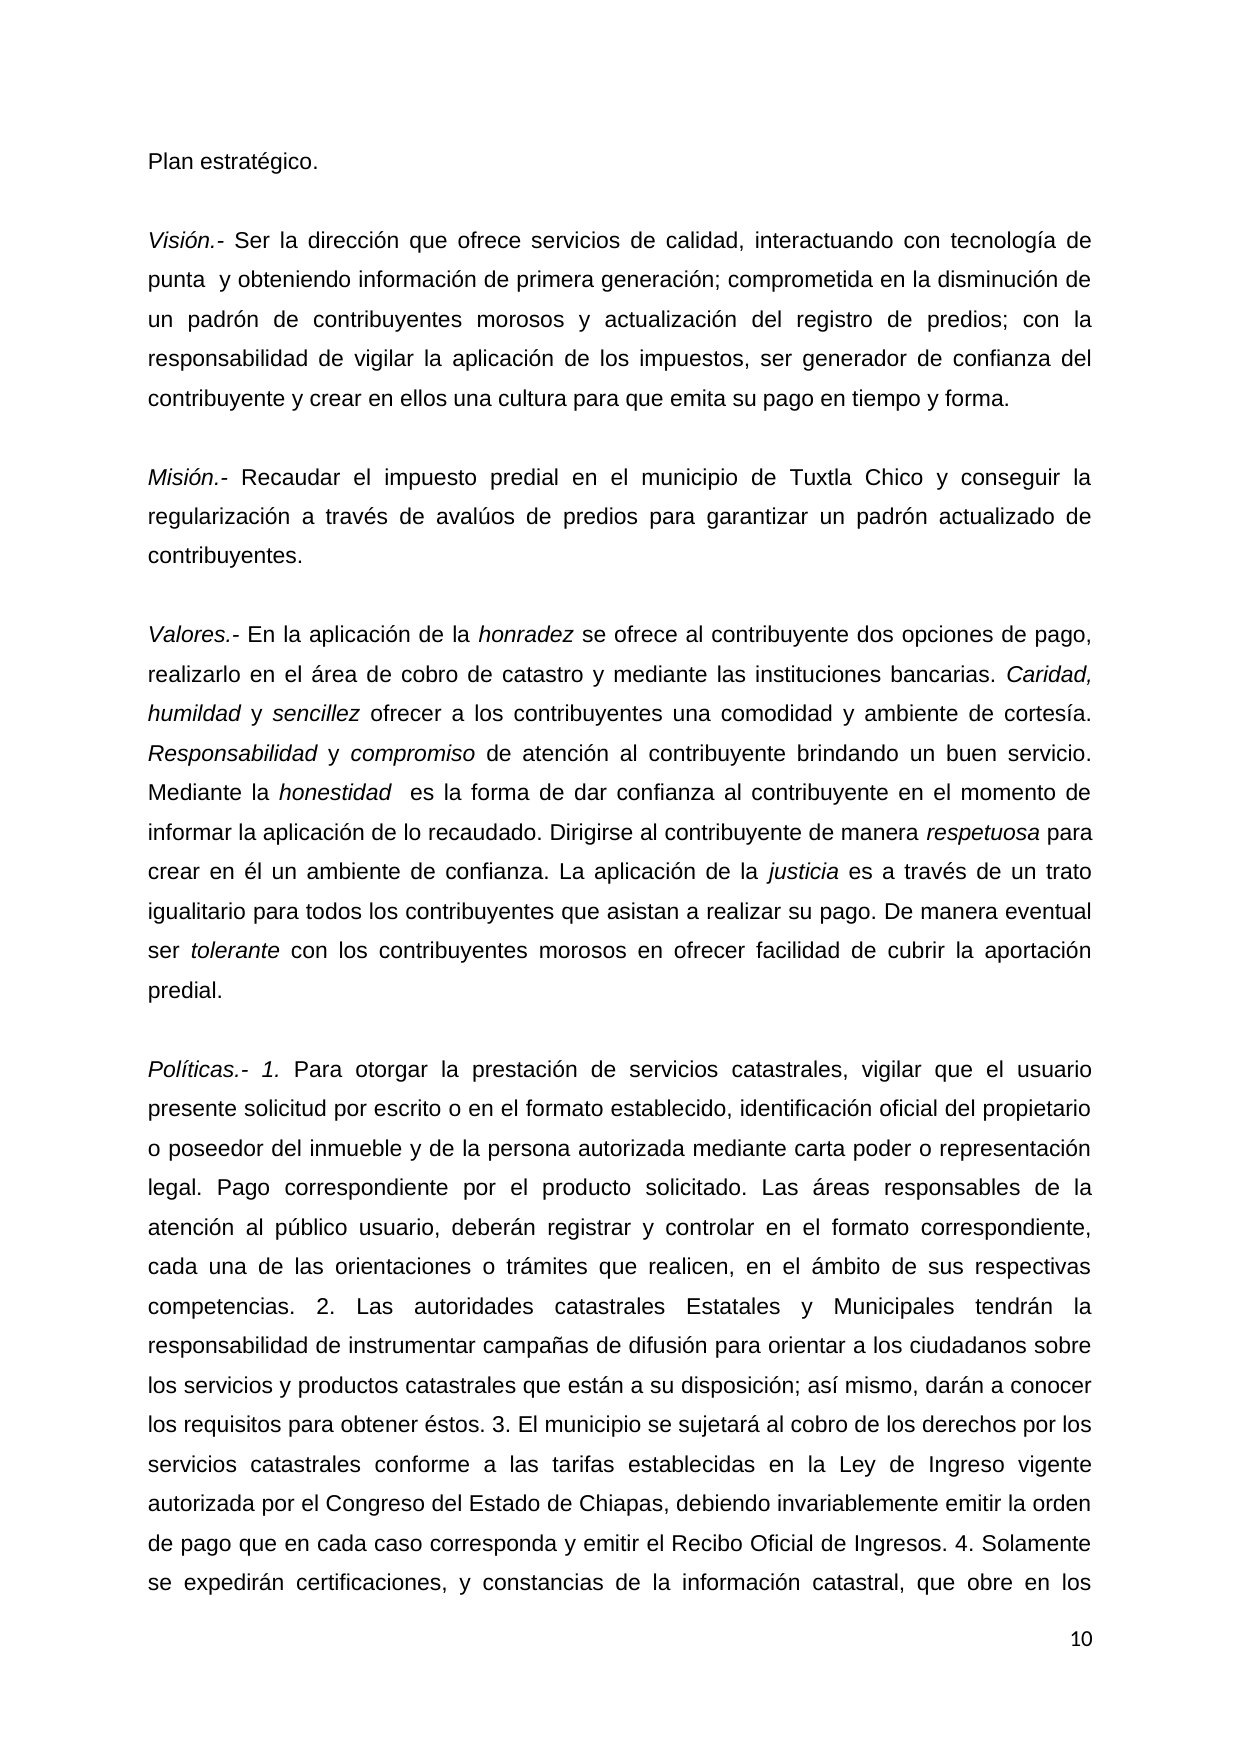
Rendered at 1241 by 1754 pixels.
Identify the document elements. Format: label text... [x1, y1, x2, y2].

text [148, 1056, 1092, 1595]
text Plan estratégico. [148, 148, 1092, 174]
text Valores.- En la aplicación de la honradez se ofrece al contribuyente dos opciones de pago, realizarlo en el área de cobro de catastro y mediante las instituciones bancarias. Caridad, humildad y sencillez ofrecer a los contribuyentes una comodidad y ambiente de cortesía. Responsabilidad y compromiso de atención al contribuyente brindando un buen servicio. Mediante la honestidad es la forma de dar confianza al contribuyente en el momento de informar la aplicación de lo recaudado. Dirigirse al contribuyente de manera respetuosa para crear en él un ambiente de confianza. La aplicación de la justicia es a través de un trato igualitario para todos los contribuyentes que asistan a realizar su pago. De manera eventual ser tolerante con los contribuyentes morosos en ofrecer facilidad de cubrir la aportación predial. [148, 621, 1092, 1003]
text Visión.- Ser la dirección que ofrece servicios de calidad, interactuando con tecnología de punta y obteniendo información de primera generación; comprometida en la disminución de un padrón de contribuyentes morosos y actualización del registro de predios; con la responsabilidad de vigilar la aplicación de los impuestos, ser generador de confianza del contribuyente y crear en ellos una cultura para que emita su pago en tiempo y forma. [148, 227, 1092, 411]
text Misión.- Recaudar el impuesto predial en el municipio de Tuxtla Chico y conseguir la regularización a través de avalúos de predios para garantizar un padrón actualizado de contribuyentes. [148, 463, 1092, 569]
